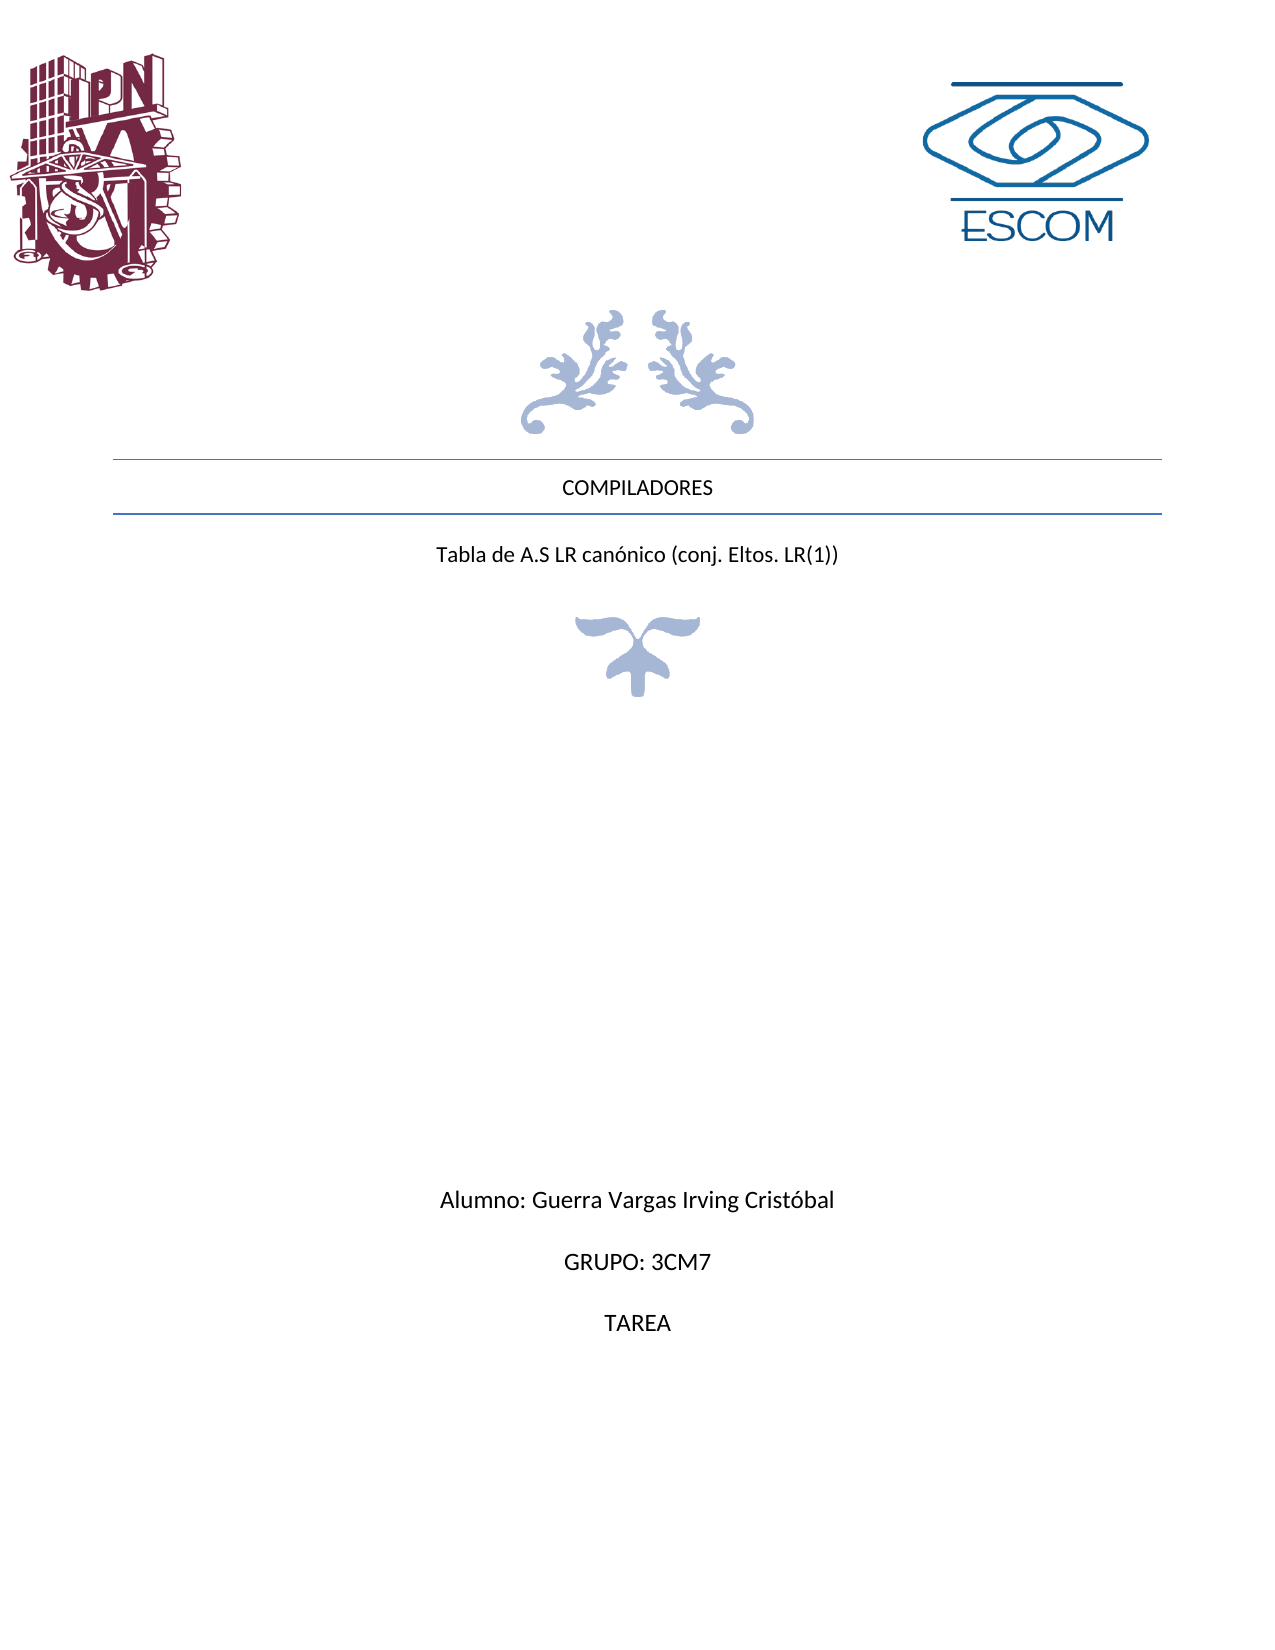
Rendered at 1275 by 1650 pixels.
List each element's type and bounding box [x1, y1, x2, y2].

picture [922, 82, 1149, 241]
picture [9, 53, 182, 291]
